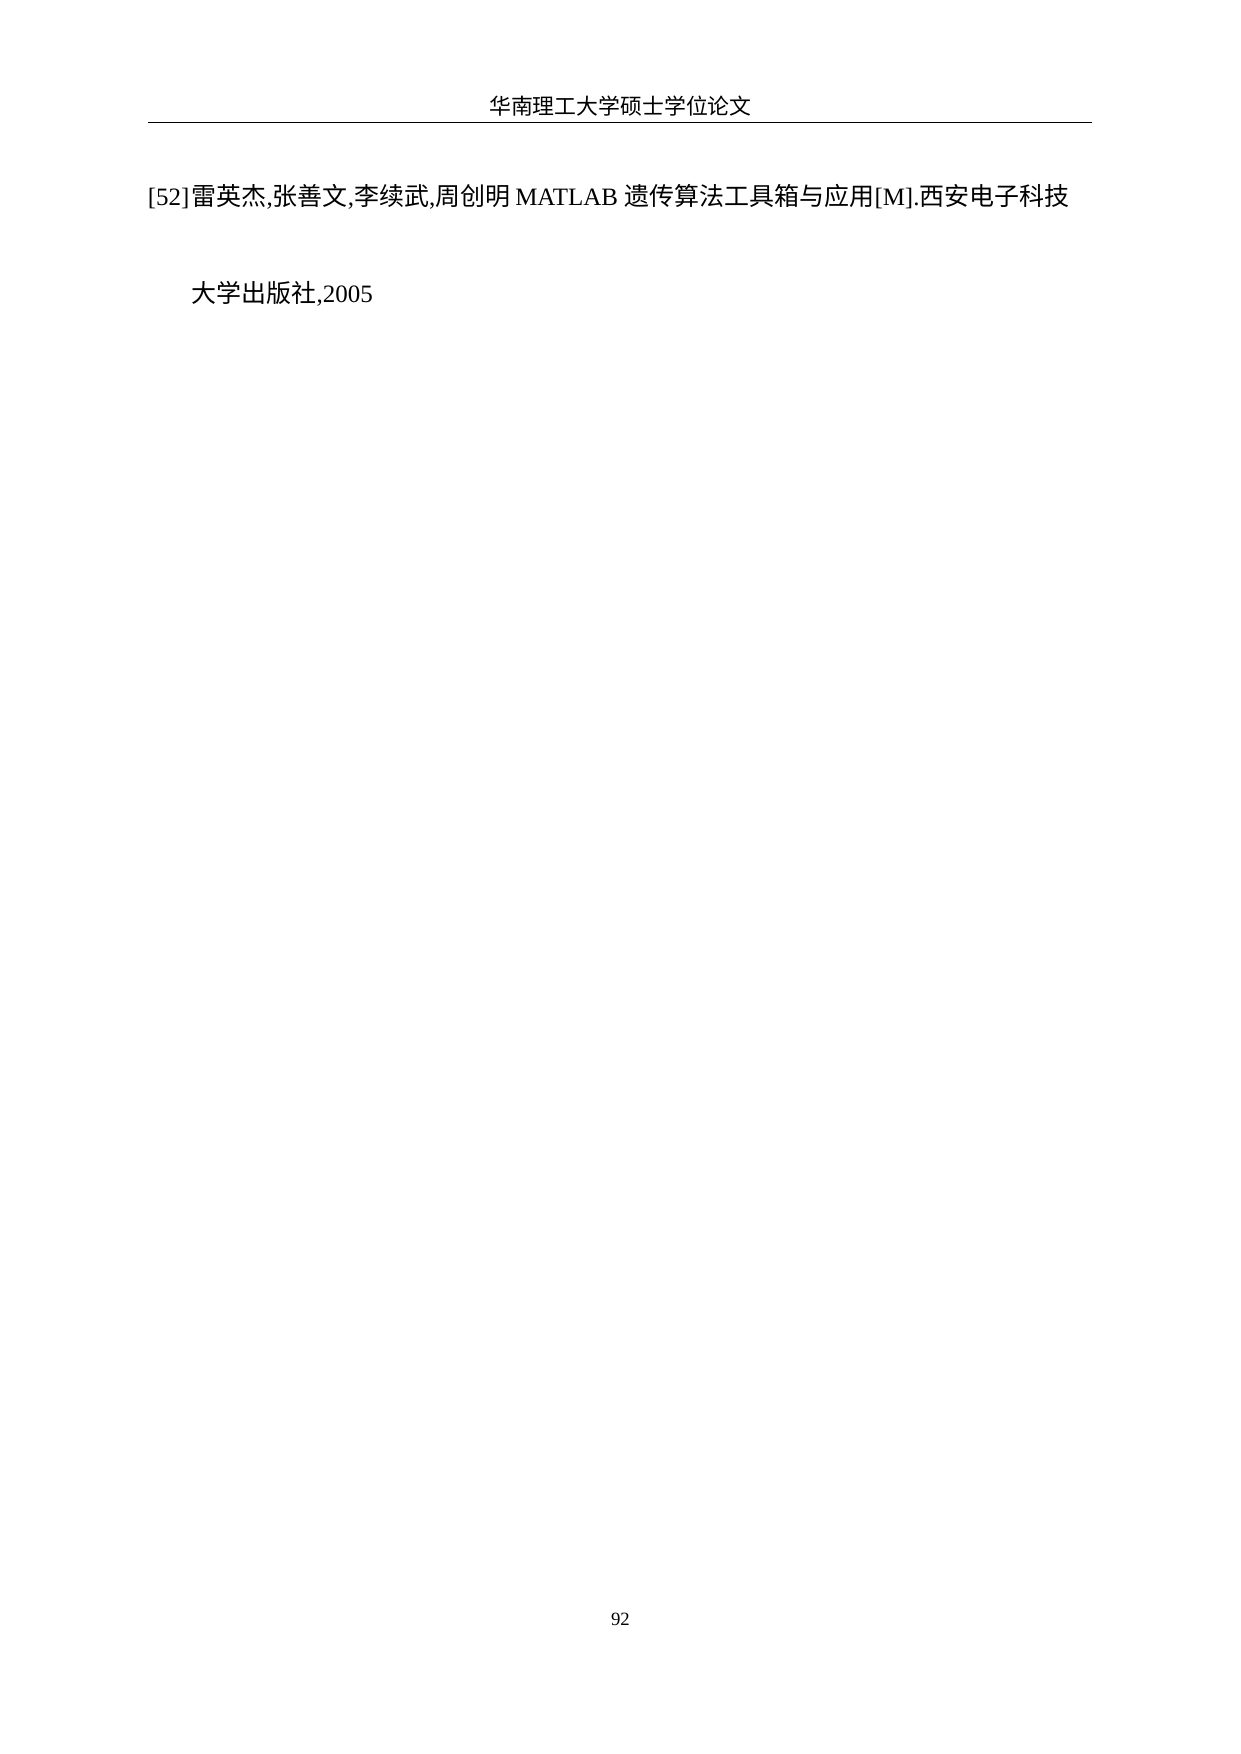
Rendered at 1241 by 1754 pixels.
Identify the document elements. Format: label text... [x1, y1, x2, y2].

list 雷英杰,张善文,李续武,周创明MATLAB 遗传算法工具箱与应用[M].西安电子科技大学出版社,2005 [148, 162, 1092, 324]
